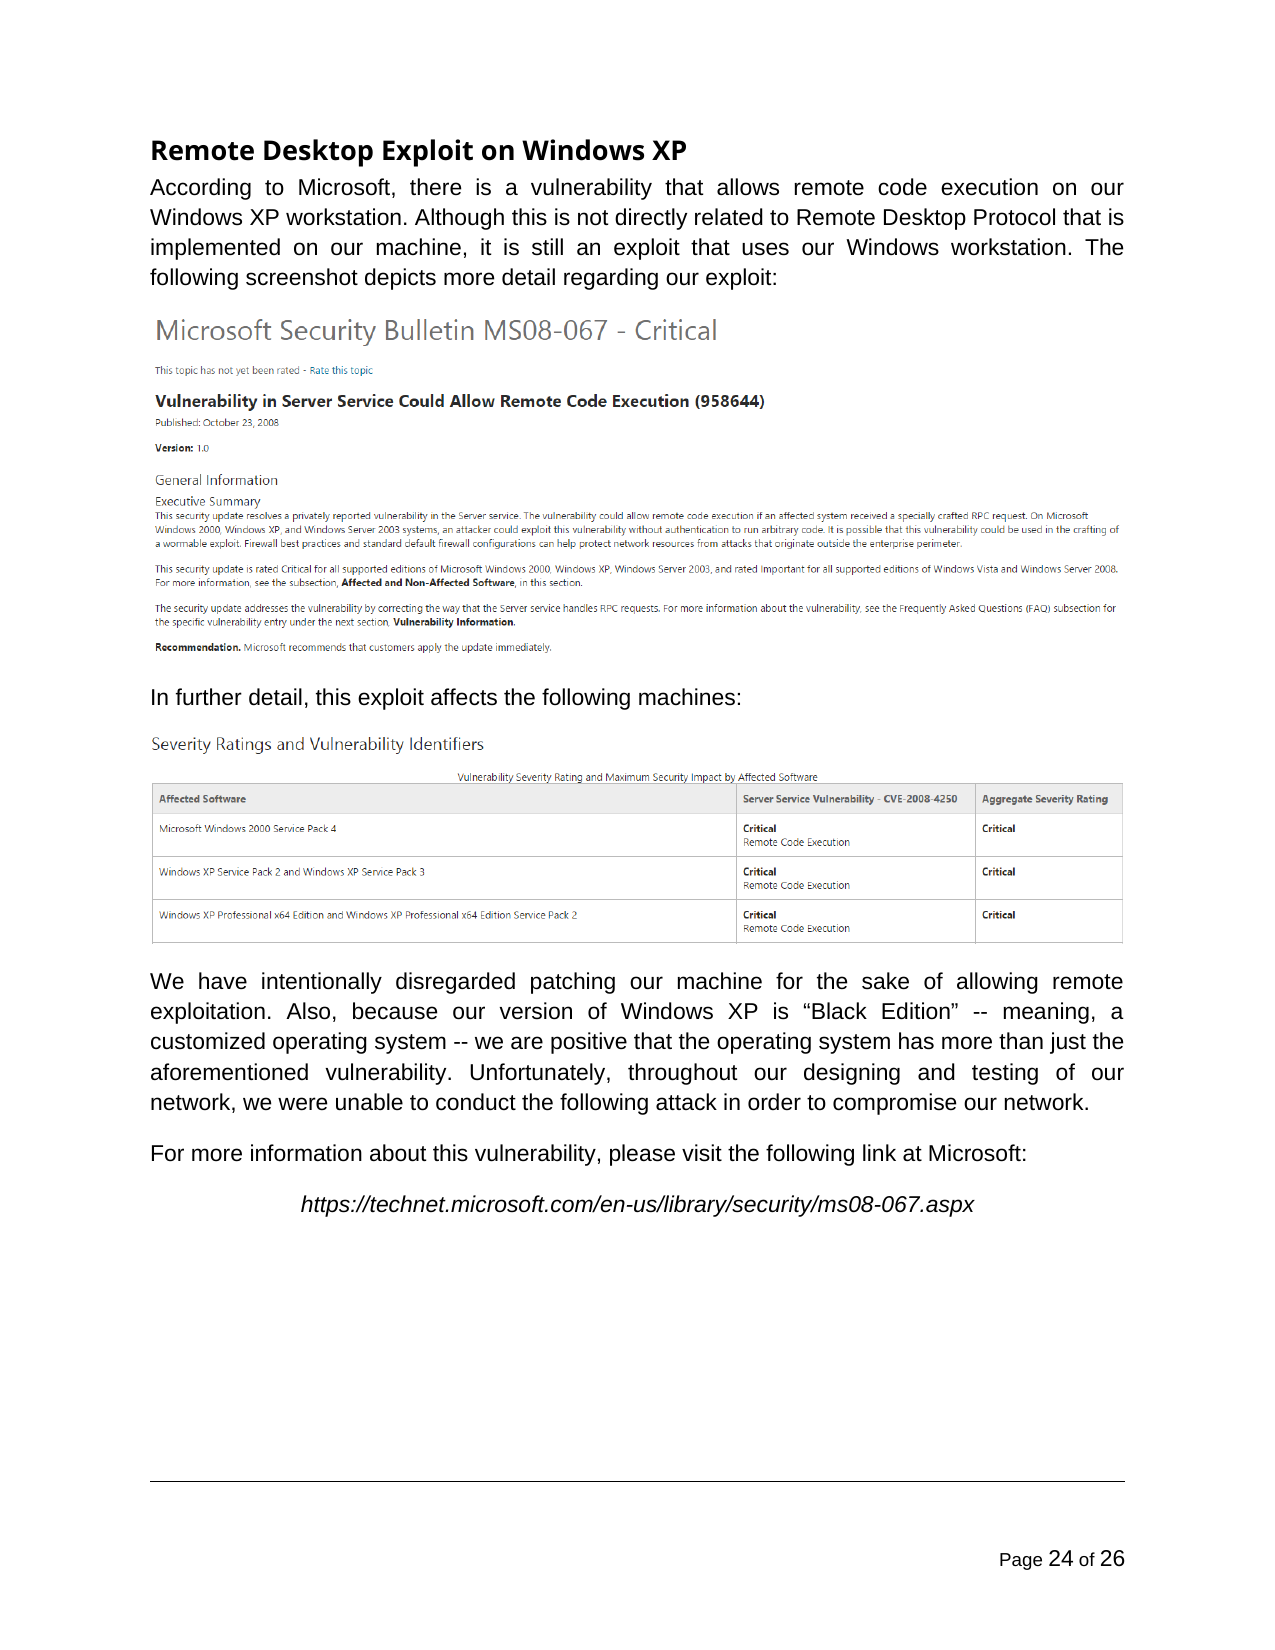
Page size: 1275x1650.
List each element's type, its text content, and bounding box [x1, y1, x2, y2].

text According to Microsoft, there is a vulnerability that allows remote code execution on our Windows XP workstation. Although this is not directly related to Remote Desktop Protocol that is implemented on our machine, it is still an exploit that uses our Windows workstation. The following screenshot depicts more detail regarding our exploit: [150, 174, 1125, 291]
text For more information about this vulnerability, please visit the following link at Microsoft: [150, 1140, 1125, 1166]
text We have intentionally disregarded patching our machine for the sake of allowing remote exploitation. Also, because our version of Windows XP is “Black Edition” -- meaning, a customized operating system -- we are positive that the operating system has more than just the aforementioned vulnerability. Unfortunately, throughout our designing and testing of our network, we were unable to conduct the following attack in order to compromise our network. [150, 968, 1125, 1115]
subtitle Remote Desktop Exploit on Windows XP [150, 131, 1125, 168]
text https://technet.microsoft.com/en-us/library/security/ms08-067.aspx [150, 1191, 1125, 1217]
text In further detail, this exploit affects the following machines: [150, 684, 1125, 710]
picture [150, 315, 1125, 659]
picture [150, 734, 1125, 944]
